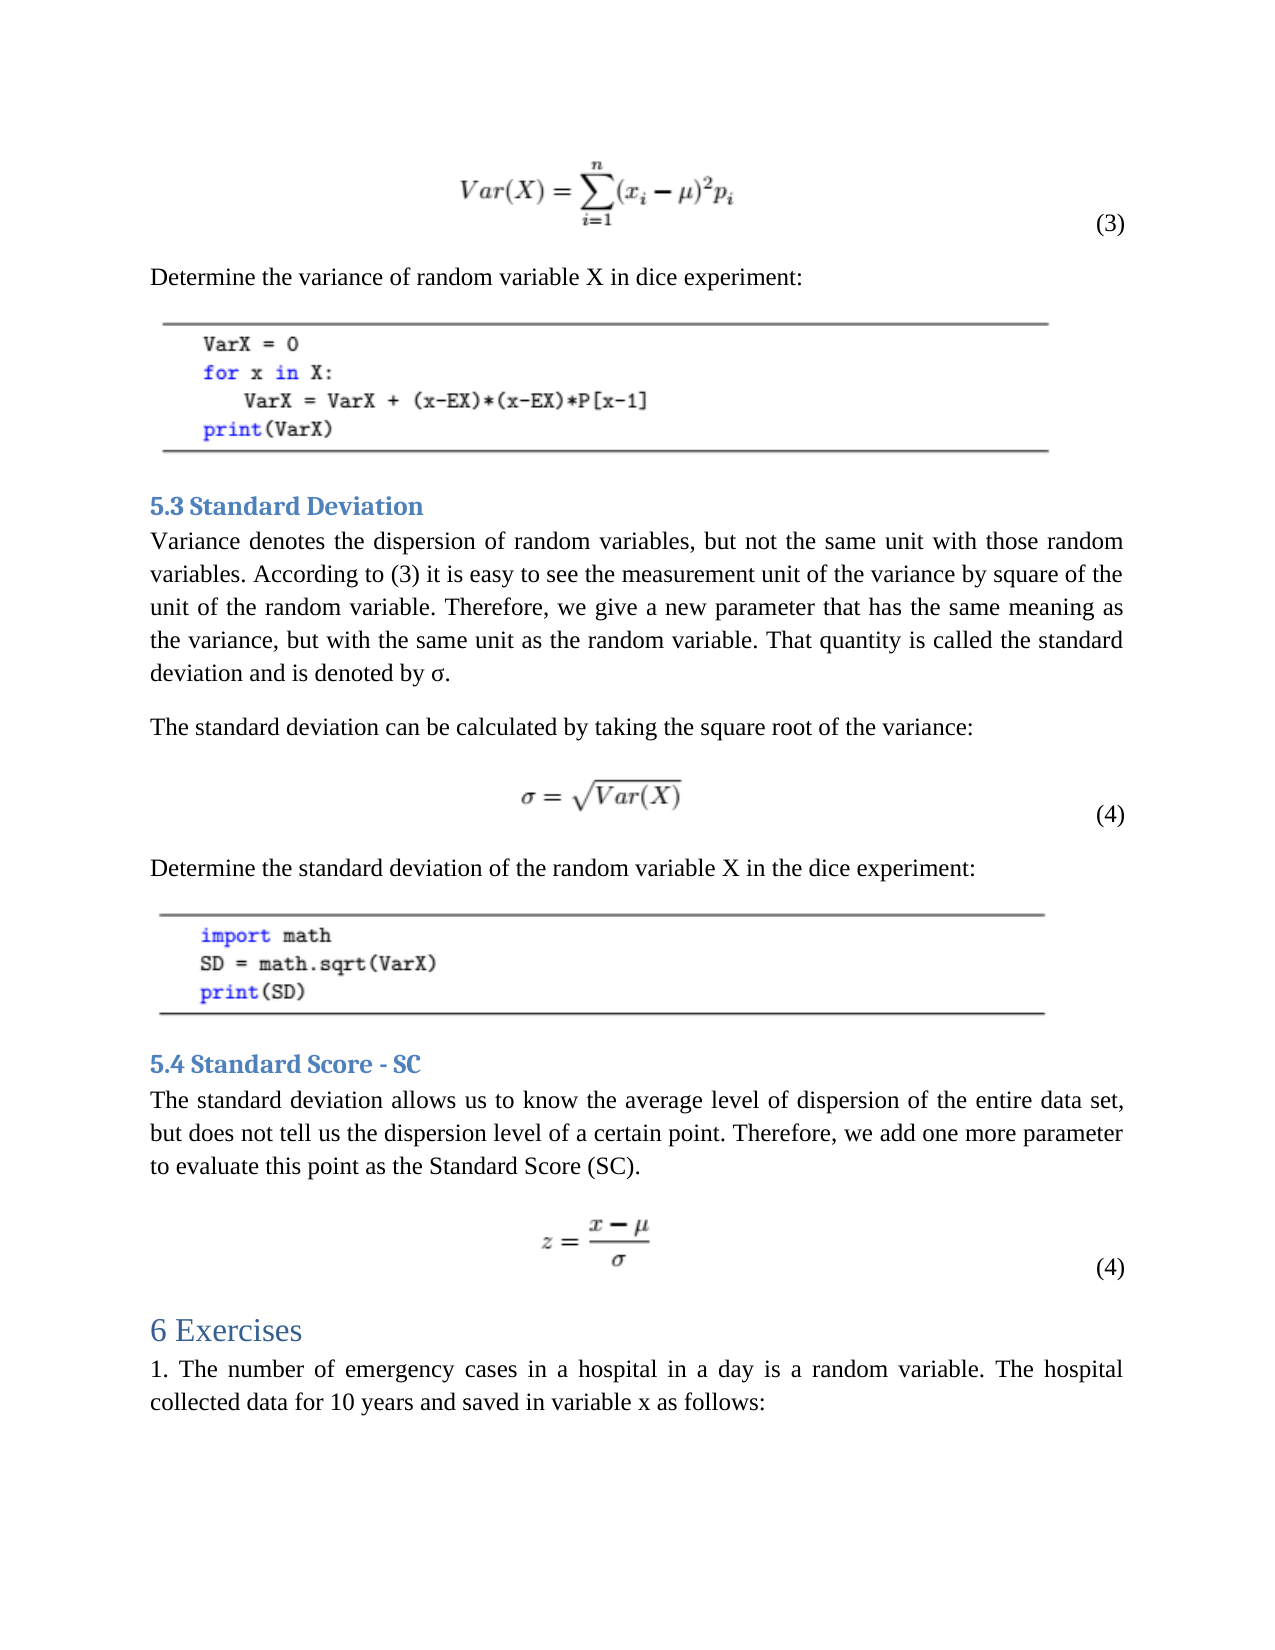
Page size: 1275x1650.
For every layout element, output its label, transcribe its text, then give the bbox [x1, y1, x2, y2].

picture [511, 766, 689, 823]
picture [446, 150, 754, 232]
text Determine the variance of random variable X in dice experiment: [150, 262, 1125, 291]
text Determine the standard deviation of the random variable X in the dice experiment: [150, 853, 1125, 882]
text (4) [150, 766, 1125, 828]
subtitle 6 Exercises [150, 1310, 1125, 1348]
subtitle 5.3 Standard Deviation [150, 491, 1125, 522]
picture [150, 315, 1064, 466]
text 1. The number of emergency cases in a hospital in a day is a random variable. The hospital collected data for 10 years and saved in variable x as follows: [150, 1354, 1125, 1416]
picture [150, 906, 1058, 1024]
subtitle 5.4 Standard Score - SC [150, 1049, 1125, 1080]
text The standard deviation allows us to know the average level of dispersion of the entire data set, but does not tell us the dispersion level of a certain point. Therefore, we add one more parameter to evaluate this point as the Standard Score (SC). [150, 1085, 1125, 1180]
picture [530, 1204, 670, 1276]
text (4) [150, 1205, 1125, 1281]
text Variance denotes the dispersion of random variables, but not the same unit with those random variables. According to (3) it is easy to see the measurement unit of the variance by square of the unit of the random variable. Therefore, we give a new parameter that has the same meaning as the variance, but with the same unit as the random variable. That quantity is called the standard deviation and is denoted by σ. [150, 526, 1125, 687]
text The standard deviation can be calculated by taking the square root of the variance: [150, 712, 1125, 741]
